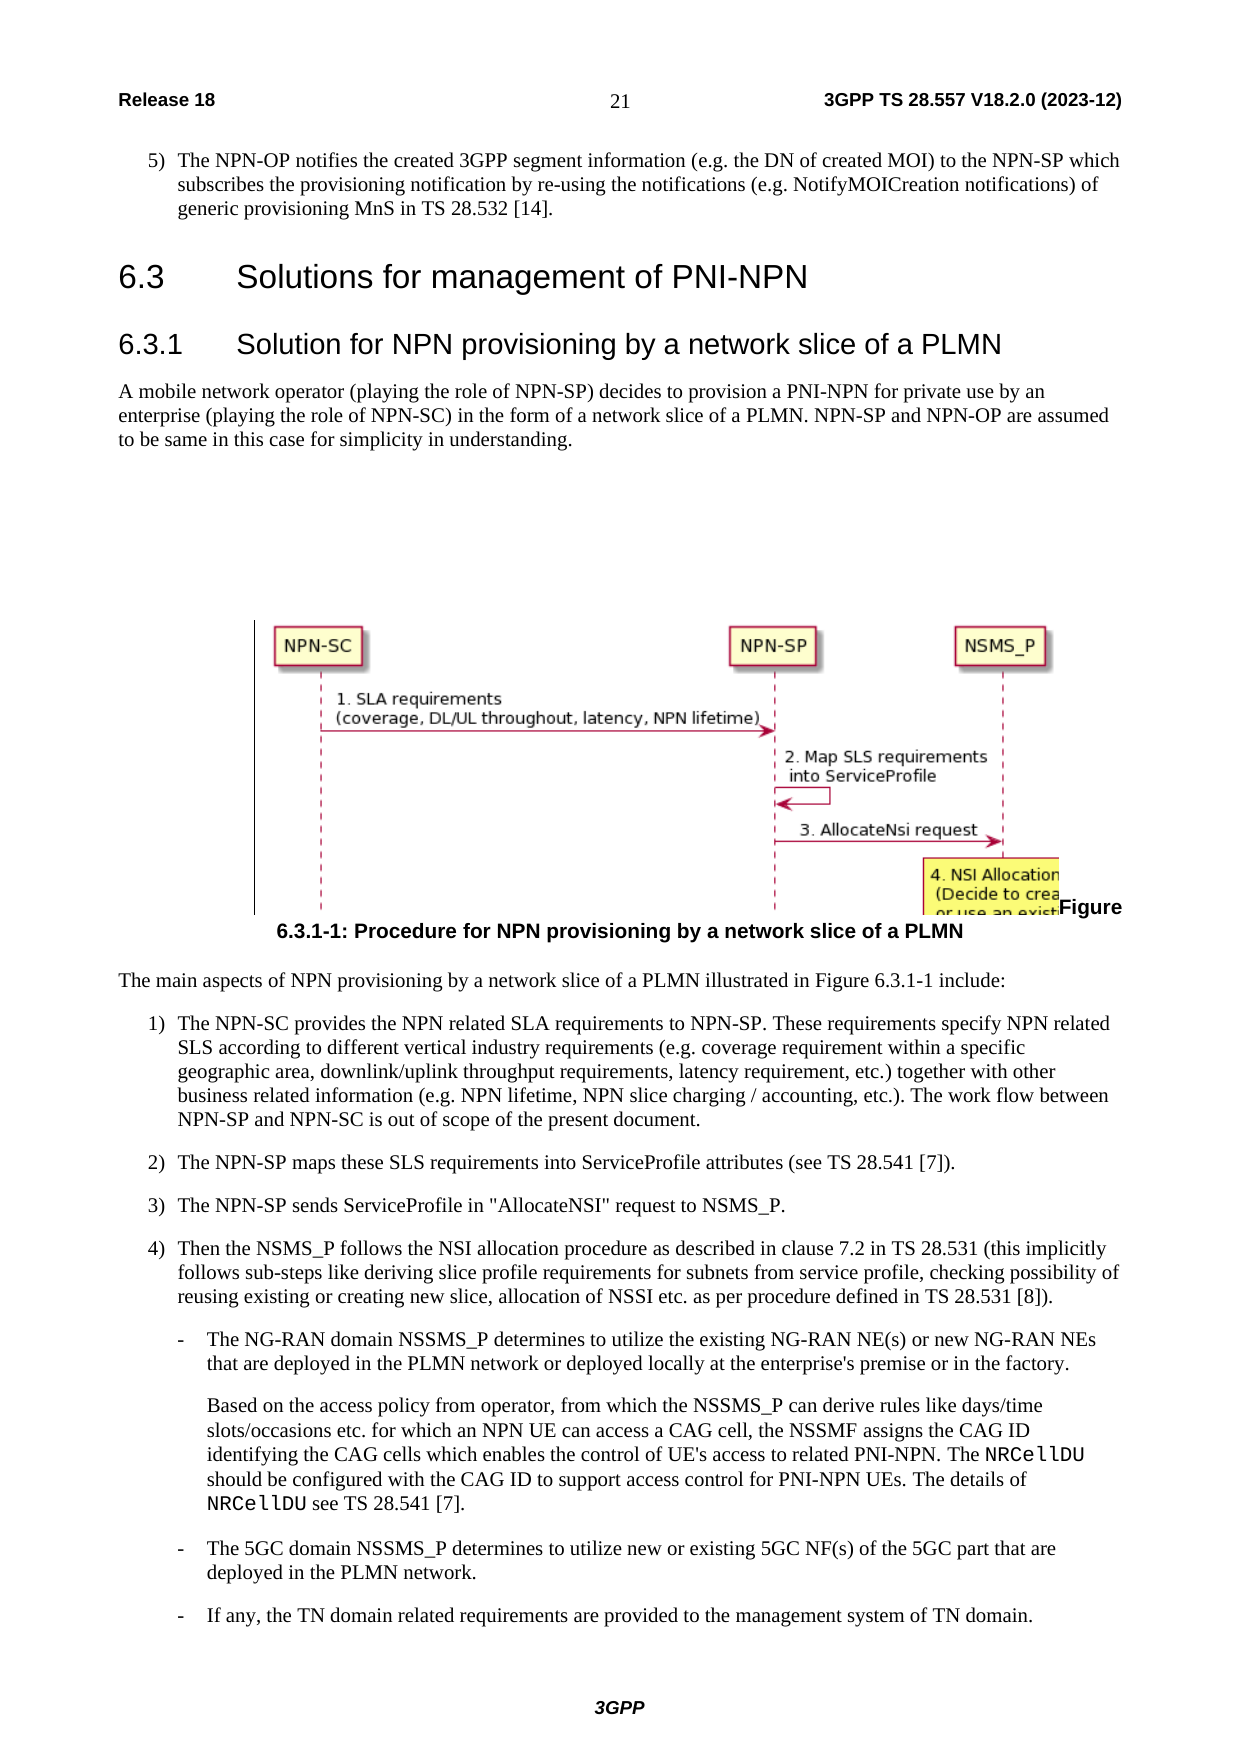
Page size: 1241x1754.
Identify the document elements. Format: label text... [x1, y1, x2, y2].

text 5) The NPN-OP notifies the created 3GPP segment information (e.g. the DN of created MOI) to the NPN-SP which subscribes the provisioning notification by re-using the notifications (e.g. NotifyMOICreation notifications) of generic provisioning MnS in TS 28.532 [14]. [148, 147, 1122, 220]
text - The NG-RAN domain NSSMS_P determines to utilize the existing NG-RAN NE(s) or new NG-RAN NEs that are deployed in the PLMN network or deployed locally at the enterprise's premise or in the factory. [177, 1327, 1122, 1375]
text 4) Then the NSMS_P follows the NSI allocation procedure as described in clause 7.2 in TS 28.531 (this implicitly follows sub-steps like deriving slice profile requirements for subnets from service profile, checking possibility of reusing existing or creating new slice, allocation of NSSI etc. as per procedure defined in TS 28.531 [8]). [148, 1236, 1122, 1308]
subtitle 6.3.1 Solution for NPN provisioning by a network slice of a PLMN [118, 327, 1122, 360]
text A mobile network operator (playing the role of NPN-SP) decides to provision a PNI-NPN for private use by an enterprise (playing the role of NPN-SC) in the form of a network slice of a PLMN. NPN-SP and NPN-OP are assumed to be same in this case for simplicity in understanding. [118, 379, 1122, 451]
text Based on the access policy from operator, from which the NSSMS_P can derive rules like days/time slots/occasions etc. for which an NPN UE can access a CAG cell, the NSSMF assigns the CAG ID identifying the CAG cells which enables the control of UE's access to related PNI-NPN. The NRCellDU should be configured with the CAG ID to support access control for PNI-NPN UEs. The details of NRCellDU see TS 28.541 [7]. [177, 1393, 1122, 1517]
text - The 5GC domain NSSMS_P determines to utilize new or existing 5GC NF(s) of the 5GC part that are deployed in the PLMN network. [177, 1536, 1122, 1584]
text The main aspects of NPN provisioning by a network slice of a PLMN illustrated in Figure 6.3.1-1 include: [118, 968, 1122, 992]
subtitle 6.3 Solutions for management of PNI-NPN [118, 257, 1122, 296]
text Figure 6.3.1-1: Procedure for NPN provisioning by a network slice of a PLMN [118, 470, 1122, 943]
text 1) The NPN-SC provides the NPN related SLA requirements to NPN-SP. These requirements specify NPN related SLS according to different vertical industry requirements (e.g. coverage requirement within a specific geographic area, downlink/uplink throughput requirements, latency requirement, etc.) together with other business related information (e.g. NPN lifetime, NPN slice charging / accounting, etc.). The work flow between NPN-SP and NPN-SC is out of scope of the present document. [148, 1011, 1122, 1131]
text - If any, the TN domain related requirements are provided to the management system of TN domain. [177, 1603, 1122, 1627]
text 2) The NPN-SP maps these SLS requirements into ServiceProfile attributes (see TS 28.541 [7]). [148, 1150, 1122, 1174]
text 3) The NPN-SP sends ServiceProfile in "AllocateNSI" request to NSMS_P. [148, 1193, 1122, 1217]
